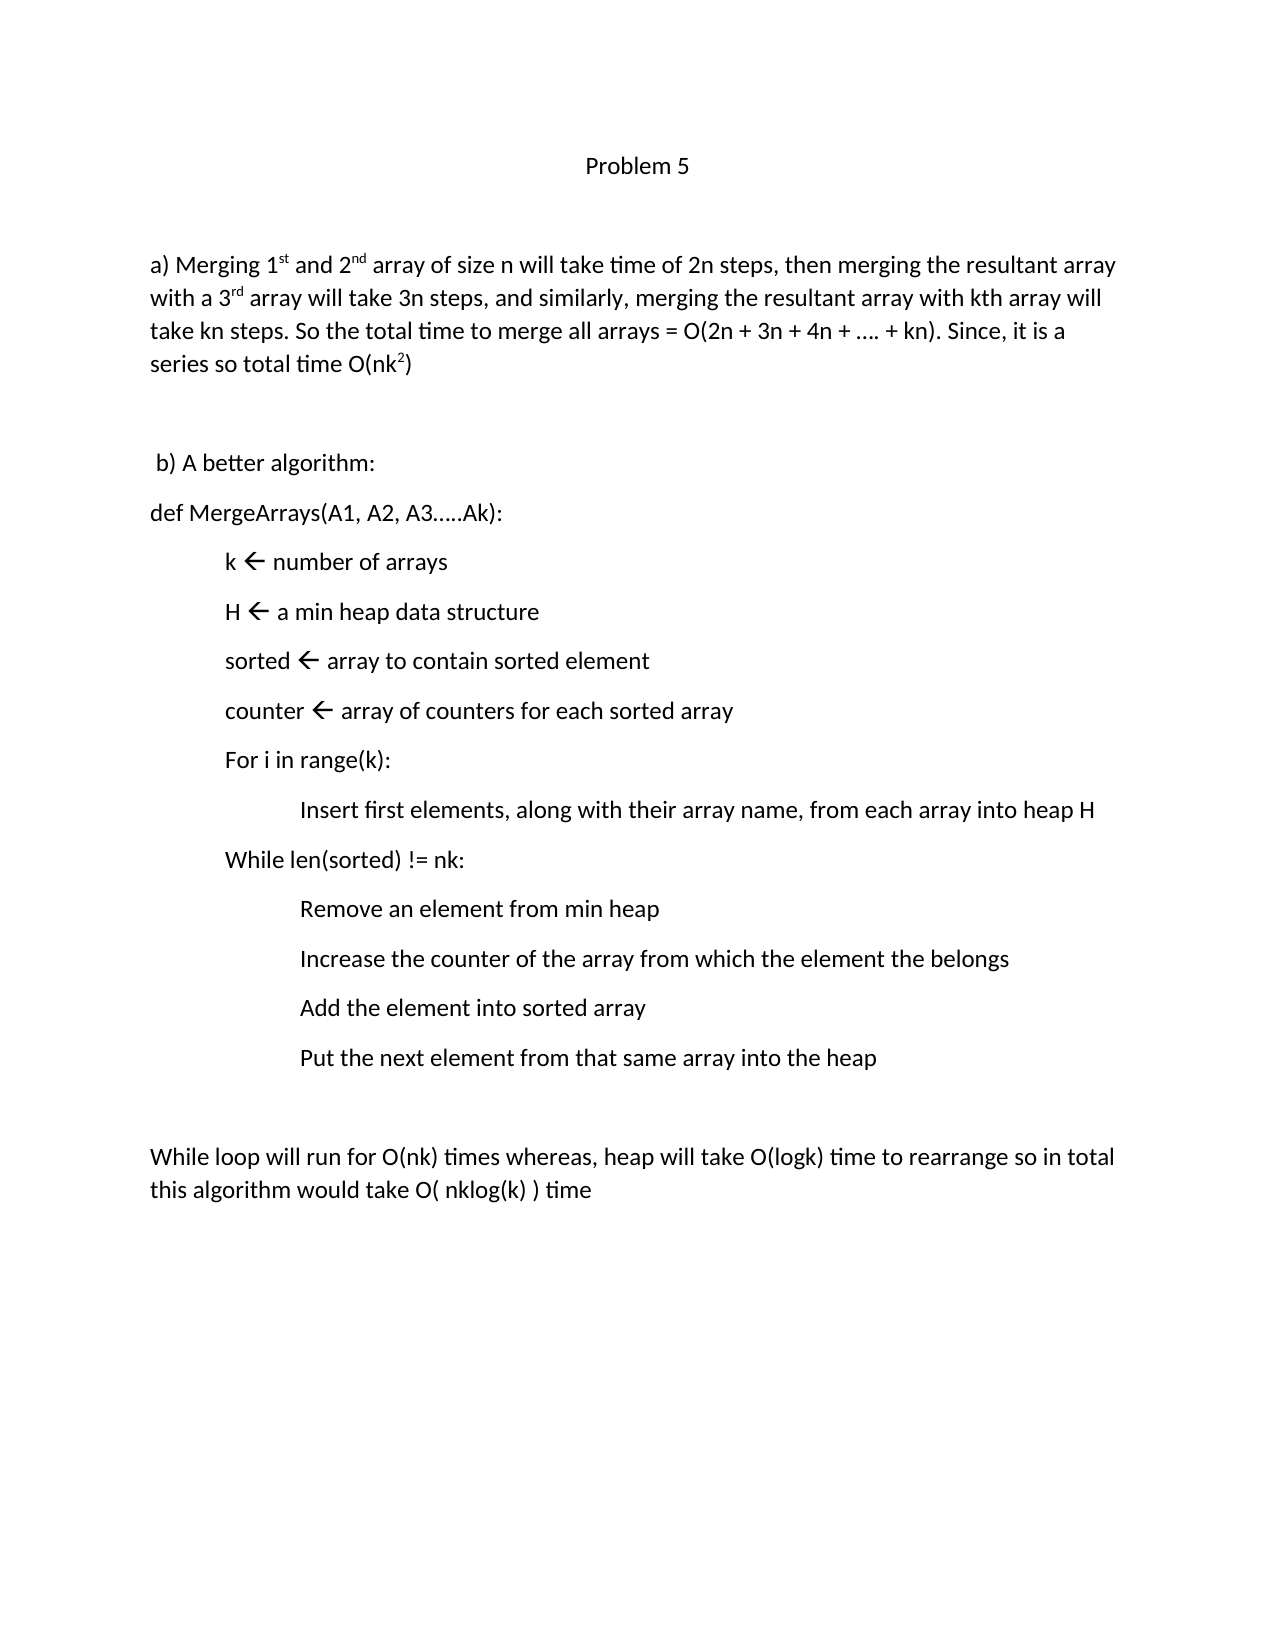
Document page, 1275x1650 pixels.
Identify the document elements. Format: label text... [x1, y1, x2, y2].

text Problem 5 [150, 150, 1125, 181]
text While loop will run for O(nk) times whereas, heap will take O(logk) time to rearrange so in total this algorithm would take O( nklog(k) ) time [150, 1141, 1125, 1205]
text While len(sorted) != nk: [150, 844, 1125, 874]
text k number of arrays [150, 546, 1125, 577]
text Increase the counter of the array from which the element the belongs [150, 943, 1125, 973]
text Add the element into sorted array [150, 992, 1125, 1023]
text Remove an element from min heap [150, 893, 1125, 924]
text counter array of counters for each sorted array [150, 695, 1125, 726]
text def MergeArrays(A1, A2, A3…..Ak): [150, 497, 1125, 527]
text sorted array to contain sorted element [150, 645, 1125, 676]
text Insert first elements, along with their array name, from each array into heap H [150, 794, 1125, 825]
text b) A better algorithm: [150, 447, 1125, 478]
text H a min heap data structure [150, 596, 1125, 626]
text Put the next element from that same array into the heap [150, 1042, 1125, 1073]
text a) Merging 1st and 2nd array of size n will take time of 2n steps, then merging the resultant array with a 3rd array will take 3n steps, and similarly, merging the resultant array with kth array will take kn steps. So the total time to merge all arrays = O(2n + 3n + 4n + …. + kn). Since, it is a series so total time O(nk2) [150, 249, 1125, 378]
text For i in range(k): [150, 744, 1125, 775]
